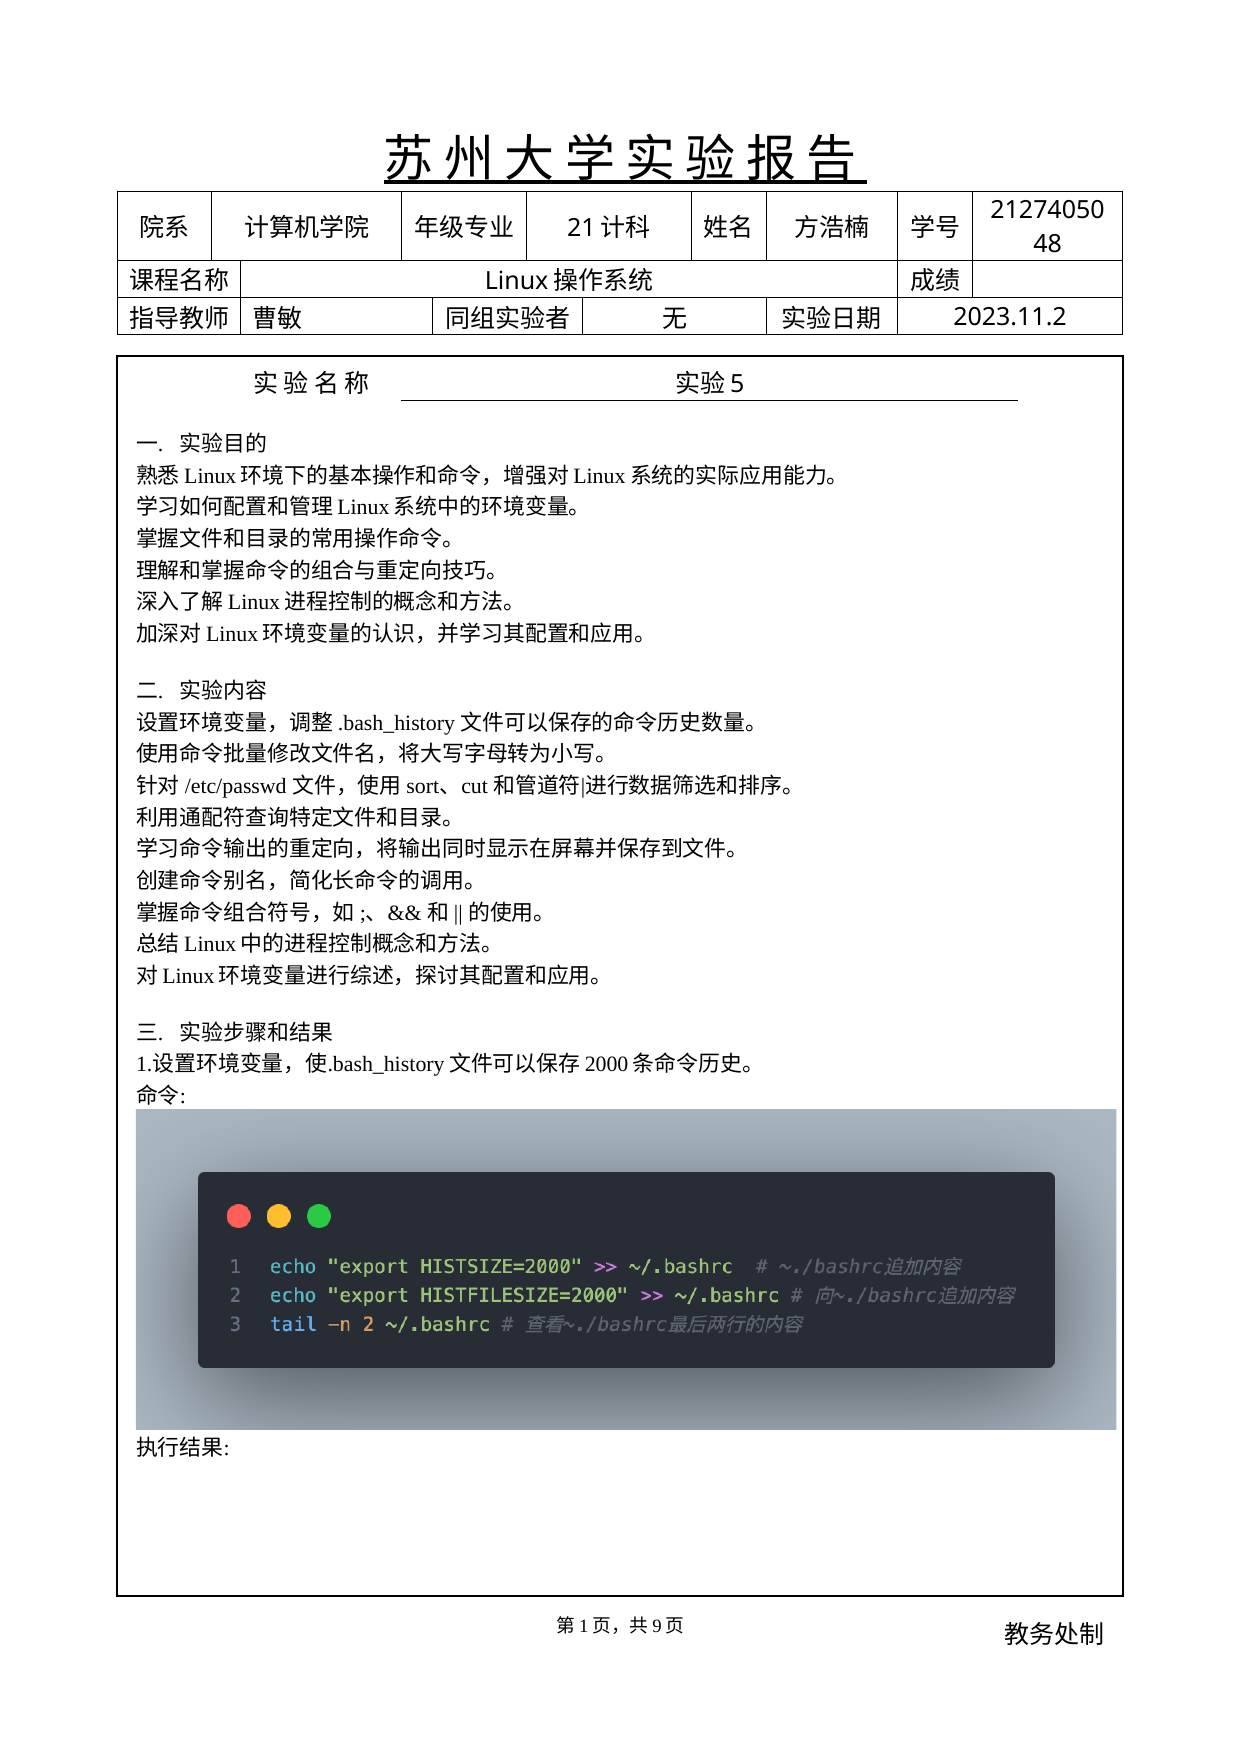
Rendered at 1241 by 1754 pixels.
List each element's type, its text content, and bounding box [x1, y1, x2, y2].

table_header 实 验 名 称 [222, 347, 401, 400]
table_cell Linux操作系统 [241, 261, 897, 297]
text 创建命令别名，简化长命令的调用。 [136, 863, 1104, 894]
text 掌握命令组合符号，如 ;、&& 和 || 的使用。 [136, 894, 1104, 926]
text 理解和掌握命令的组合与重定向技巧。 [136, 553, 1104, 584]
table_header 21计科 [527, 192, 691, 260]
text 使用命令批量修改文件名，将大写字母转为小写。 [136, 736, 1104, 768]
list 实验步骤和结果 [136, 1015, 1104, 1046]
text 设置环境变量，调整 .bash_history 文件可以保存的命令历史数量。 [136, 704, 1104, 736]
table_cell 成绩 [898, 261, 972, 297]
table_cell 实验日期 [767, 298, 897, 334]
table_header 实验5 [401, 347, 1018, 400]
table_cell 指导教师 [118, 298, 240, 334]
text 针对 /etc/passwd 文件，使用 sort、cut 和管道符|进行数据筛选和排序。 [136, 768, 1104, 799]
text 学习如何配置和管理Linux系统中的环境变量。 [136, 489, 1104, 521]
table_header 姓名 [692, 192, 766, 260]
table_cell 曹敏 [241, 298, 432, 334]
table_cell 同组实验者 [433, 298, 582, 334]
table_header 院系 [118, 192, 211, 260]
picture [135, 1109, 1117, 1430]
text 苏州大学实验报告 [136, 118, 1104, 191]
table_header 方浩楠 [767, 192, 897, 260]
text 加深对Linux环境变量的认识，并学习其配置和应用。 [136, 616, 1104, 648]
table_cell 课程名称 [118, 261, 240, 297]
table_header 学号 [898, 192, 972, 260]
list 实验内容 [136, 673, 1104, 704]
text 执行结果: [136, 1430, 1104, 1461]
text 对Linux环境变量进行综述，探讨其配置和应用。 [136, 958, 1104, 989]
text 熟悉Linux环境下的基本操作和命令，增强对Linux系统的实际应用能力。 [136, 458, 1104, 489]
text 1.设置环境变量，使.bash_history文件可以保存2000条命令历史。 [136, 1046, 1104, 1078]
text 学习命令输出的重定向，将输出同时显示在屏幕并保存到文件。 [136, 831, 1104, 863]
table_cell [973, 261, 1122, 297]
text 利用通配符查询特定文件和目录。 [136, 799, 1104, 831]
text 总结Linux中的进程控制概念和方法。 [136, 926, 1104, 958]
text 深入了解Linux进程控制的概念和方法。 [136, 584, 1104, 616]
table_header 2127405048 [973, 192, 1122, 260]
table_cell 无 [583, 298, 766, 334]
text 掌握文件和目录的常用操作命令。 [136, 521, 1104, 553]
table_cell 2023.11.2 [898, 298, 1122, 334]
text 命令: [136, 1078, 1104, 1109]
list 实验目的 [136, 426, 1104, 458]
table_header 计算机学院 [212, 192, 401, 260]
table_header 年级专业 [402, 192, 526, 260]
